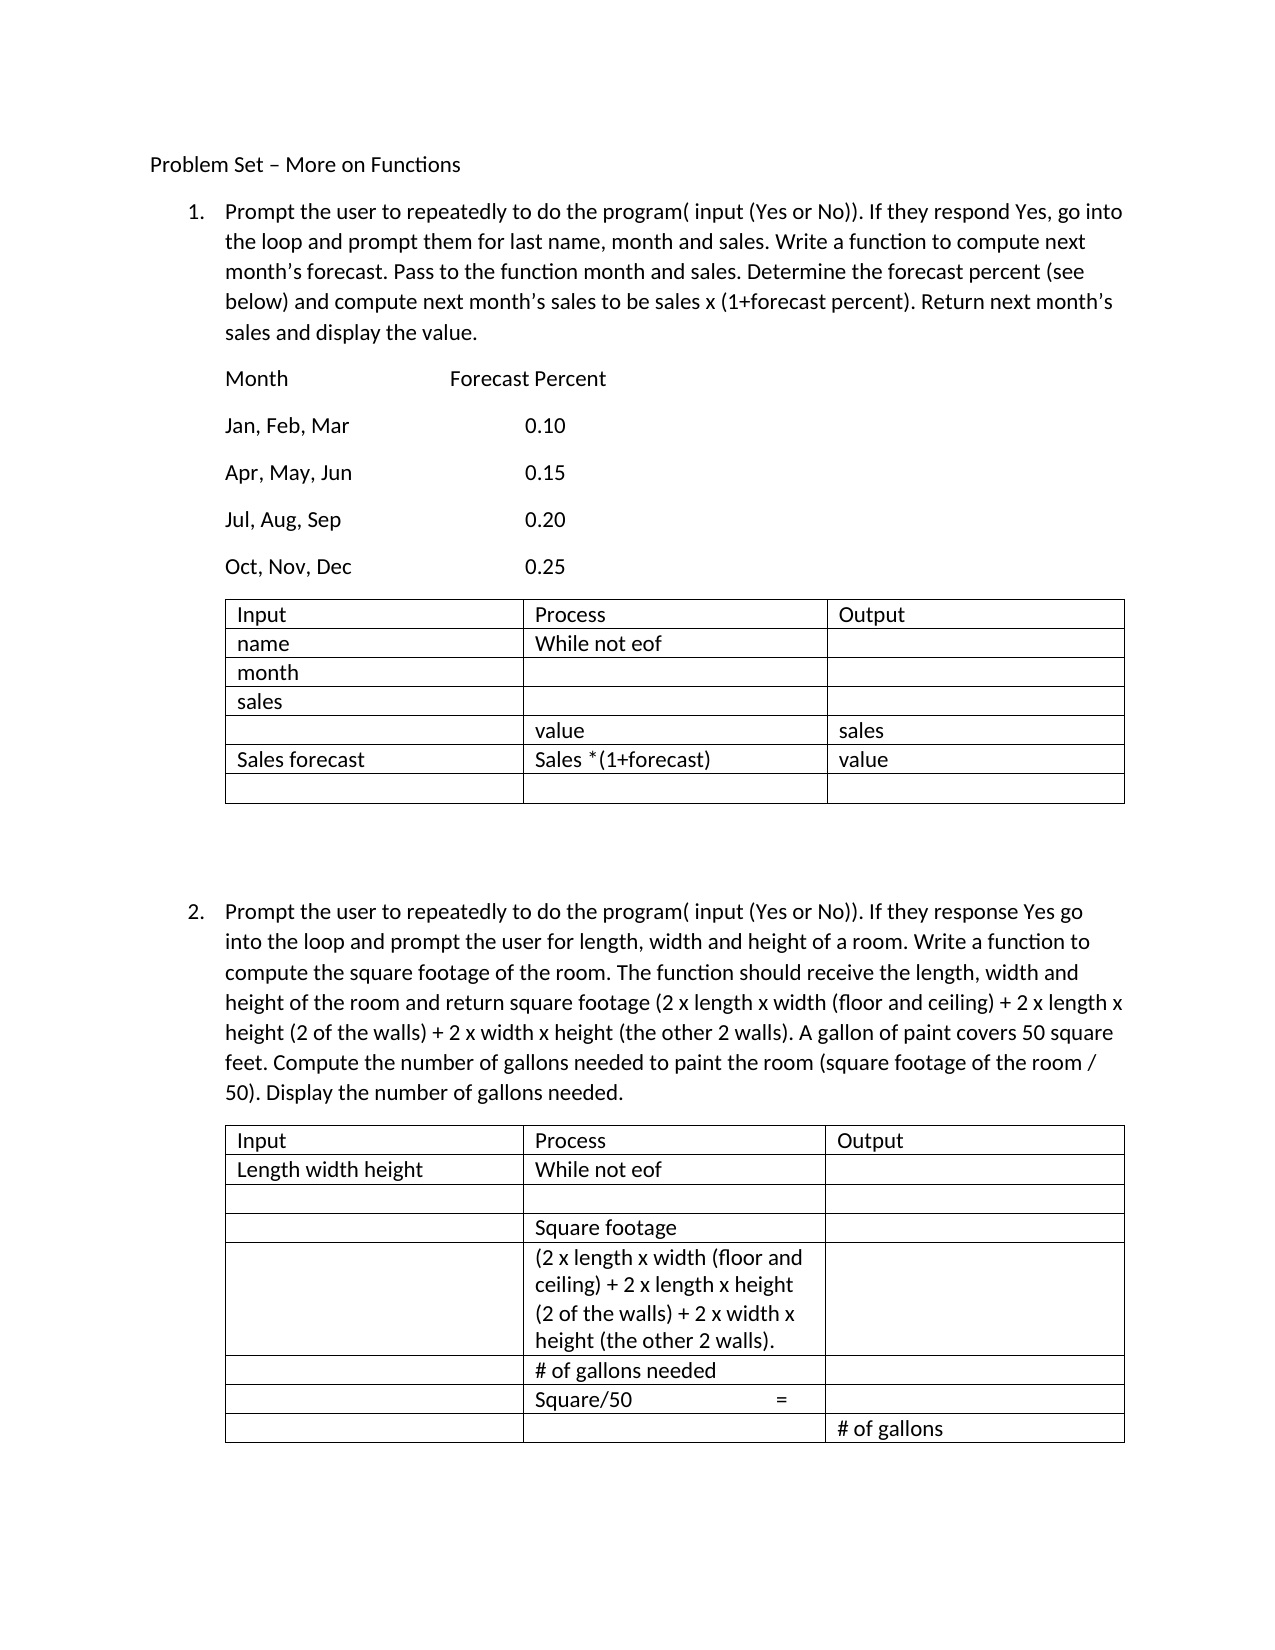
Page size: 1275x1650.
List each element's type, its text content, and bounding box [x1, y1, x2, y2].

table_cell [226, 1185, 523, 1212]
list Prompt the user to repeatedly to do the program( input (Yes or No)). If they respond Yes, go into the loop and prompt them for last name, month and sales. Write a function to compute next month’s forecast. Pass to the function month and sales. Determine the forecast percent (see below) and compute next month’s sales to be sales x (1+forecast percent). Return next month’s sales and display the value. [187, 197, 1125, 346]
table_cell [828, 687, 1124, 715]
text Month Forecast Percent [225, 364, 1125, 393]
table_cell value [828, 745, 1124, 773]
table_cell Square/50 = [524, 1385, 825, 1413]
table_cell value [524, 716, 827, 744]
table_cell [826, 1385, 1124, 1413]
text Jan, Feb, Mar 0.10 [225, 411, 1125, 439]
table_cell # of gallons needed [524, 1356, 825, 1384]
table_cell Length width height [226, 1155, 523, 1183]
table_cell Sales *(1+forecast) [524, 745, 827, 773]
table_cell [226, 1243, 523, 1355]
text Jul, Aug, Sep 0.20 [225, 505, 1125, 533]
table_cell [828, 658, 1124, 686]
table_cell [826, 1155, 1124, 1183]
text Problem Set – More on Functions [150, 150, 1125, 178]
table_header Output [828, 600, 1124, 628]
table_cell [826, 1356, 1124, 1384]
table_header Output [826, 1126, 1124, 1154]
table_cell [226, 1214, 523, 1242]
table_cell [226, 774, 523, 802]
table_cell Square footage [524, 1214, 825, 1242]
table_cell [828, 774, 1124, 802]
table_header Input [226, 1126, 523, 1154]
text Oct, Nov, Dec 0.25 [225, 552, 1125, 580]
table_cell [524, 687, 827, 715]
table_cell [226, 1414, 523, 1442]
list Prompt the user to repeatedly to do the program( input (Yes or No)). If they response Yes go into the loop and prompt the user for length, width and height of a room. Write a function to compute the square footage of the room. The function should receive the length, width and height of the room and return square footage (2 x length x width (floor and ceiling) + 2 x length x height (2 of the walls) + 2 x width x height (the other 2 walls). A gallon of paint covers 50 square feet. Compute the number of gallons needed to paint the room (square footage of the room / 50). Display the number of gallons needed. [187, 897, 1125, 1106]
table_cell While not eof [524, 1155, 825, 1183]
table_cell [226, 716, 523, 744]
table_cell [226, 1385, 523, 1413]
table_cell [826, 1243, 1124, 1355]
table_header Process [524, 1126, 825, 1154]
table_cell [826, 1185, 1124, 1212]
table_cell sales [226, 687, 523, 715]
table_cell [524, 658, 827, 686]
table_cell [828, 629, 1124, 657]
table_cell [524, 774, 827, 802]
table_cell While not eof [524, 629, 827, 657]
table_cell [226, 1356, 523, 1384]
table_cell Sales forecast [226, 745, 523, 773]
table_cell name [226, 629, 523, 657]
table_cell [524, 1185, 825, 1212]
text Apr, May, Jun 0.15 [225, 458, 1125, 486]
table_cell [524, 1414, 825, 1442]
table_header Input [226, 600, 523, 628]
table_cell (2 x length x width (floor and ceiling) + 2 x length x height (2 of the walls) + 2 x width x height (the other 2 walls). [524, 1243, 825, 1355]
table_cell sales [828, 716, 1124, 744]
table_cell [826, 1214, 1124, 1242]
table_cell # of gallons [826, 1414, 1124, 1442]
table_header Process [524, 600, 827, 628]
table_cell month [226, 658, 523, 686]
